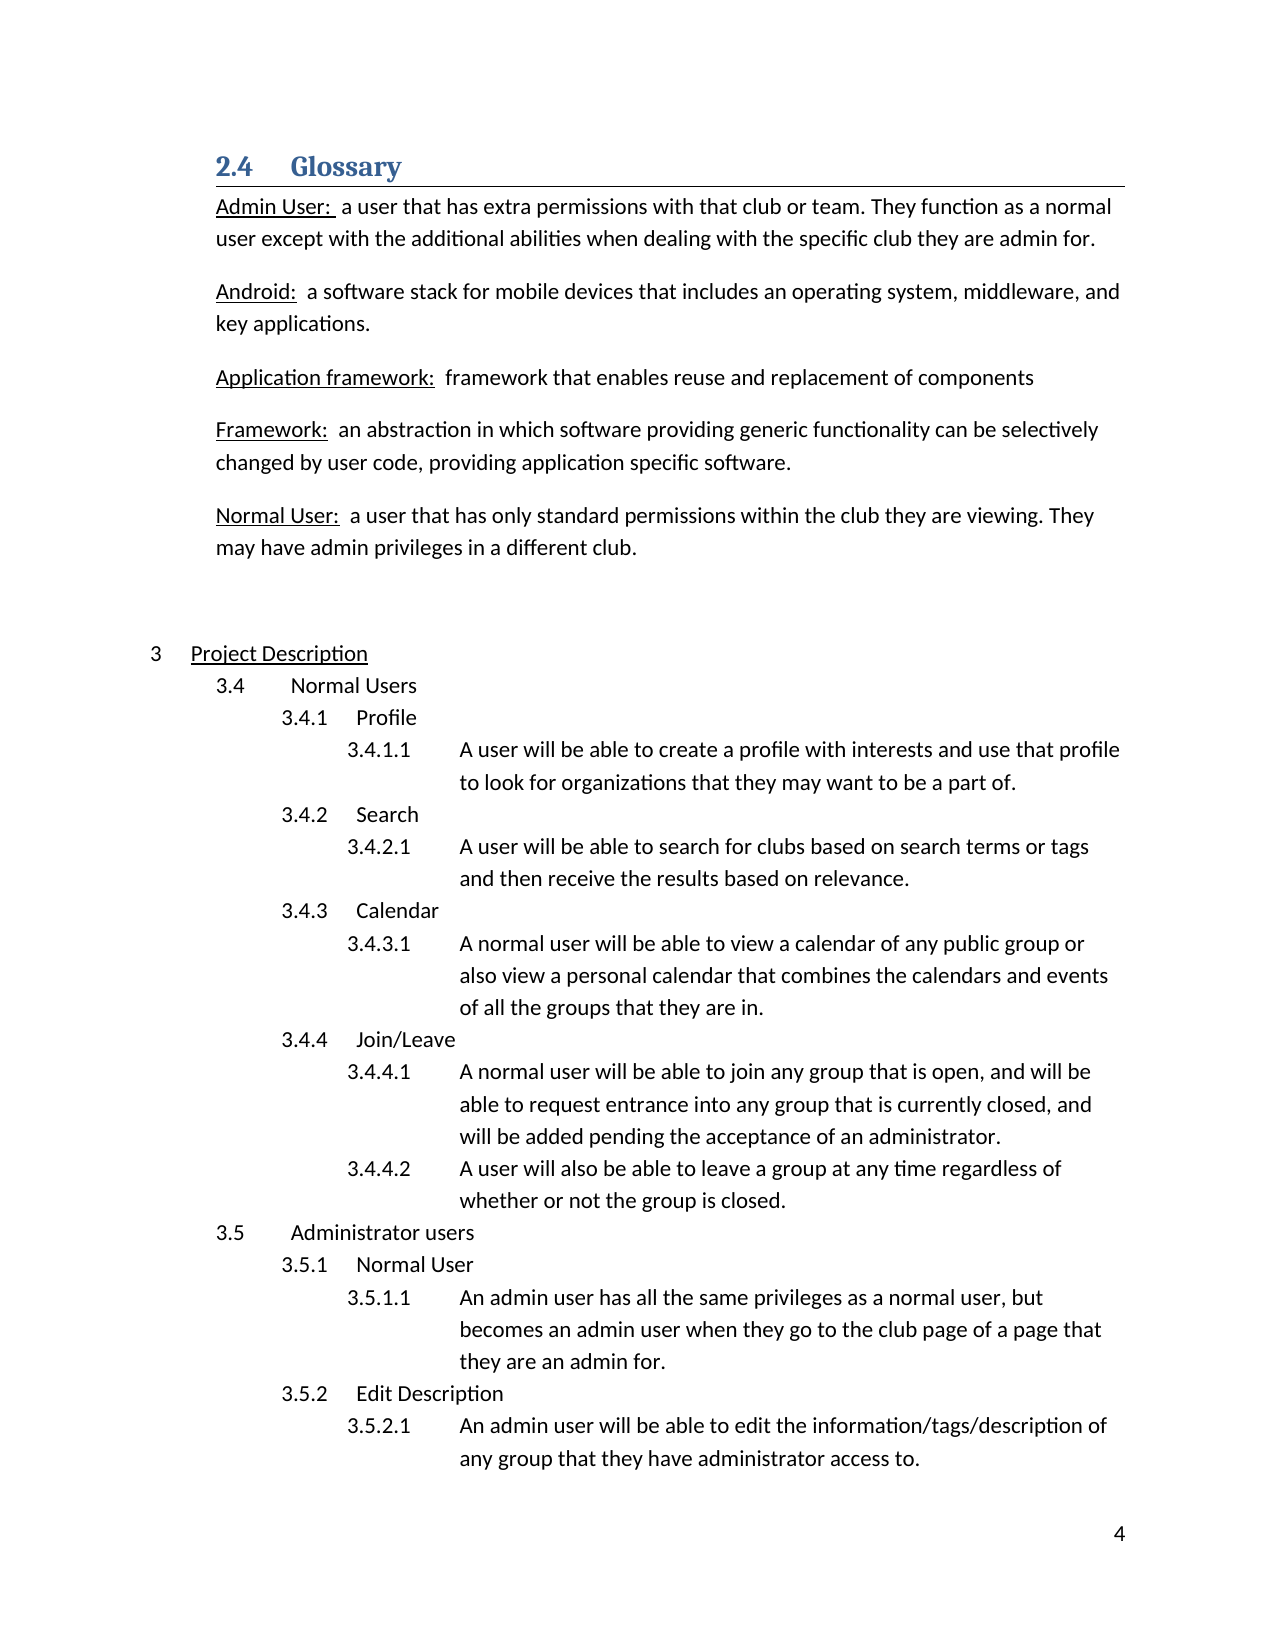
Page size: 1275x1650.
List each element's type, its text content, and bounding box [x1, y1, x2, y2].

text Android: a software stack for mobile devices that includes an operating system, middleware, and key applications. [216, 277, 1125, 338]
list Administrator users [216, 1218, 1125, 1246]
subtitle Glossary [216, 150, 1125, 186]
list Search [281, 800, 1125, 828]
list Edit Description [281, 1379, 1125, 1407]
list A normal user will be able to join any group that is open, and will be able to request entrance into any group that is currently closed, and will be added pending the acceptance of an administrator. [347, 1057, 1125, 1150]
list An admin user has all the same privileges as a normal user, but becomes an admin user when they go to the club page of a page that they are an admin for. [347, 1283, 1125, 1375]
list A user will also be able to leave a group at any time regardless of whether or not the group is closed. [347, 1154, 1125, 1214]
list Admin User: a user that has extra permissions with that club or team. They function as a normal user except with the additional abilities when dealing with the specific club they are admin for. [216, 192, 1125, 252]
text Application framework: framework that enables reuse and replacement of components [216, 363, 1125, 391]
text Normal User: a user that has only standard permissions within the club they are viewing. They may have admin privileges in a different club. [216, 501, 1125, 561]
text Framework: an abstraction in which software providing generic functionality can be selectively changed by user code, providing application specific software. [216, 416, 1125, 476]
list Join/Leave [281, 1025, 1125, 1053]
list Normal User [281, 1251, 1125, 1279]
list A user will be able to search for clubs based on search terms or tags and then receive the results based on relevance. [347, 832, 1125, 892]
list Profile [281, 703, 1125, 731]
list Normal Users [216, 671, 1125, 699]
list A user will be able to create a profile with interests and use that profile to look for organizations that they may want to be a part of. [347, 736, 1125, 796]
list Project Description [150, 639, 1125, 667]
list An admin user will be able to edit the information/tags/description of any group that they have administrator access to. [347, 1412, 1125, 1472]
list Calendar [281, 897, 1125, 924]
list A normal user will be able to view a calendar of any public group or also view a personal calendar that combines the calendars and events of all the groups that they are in. [347, 929, 1125, 1021]
